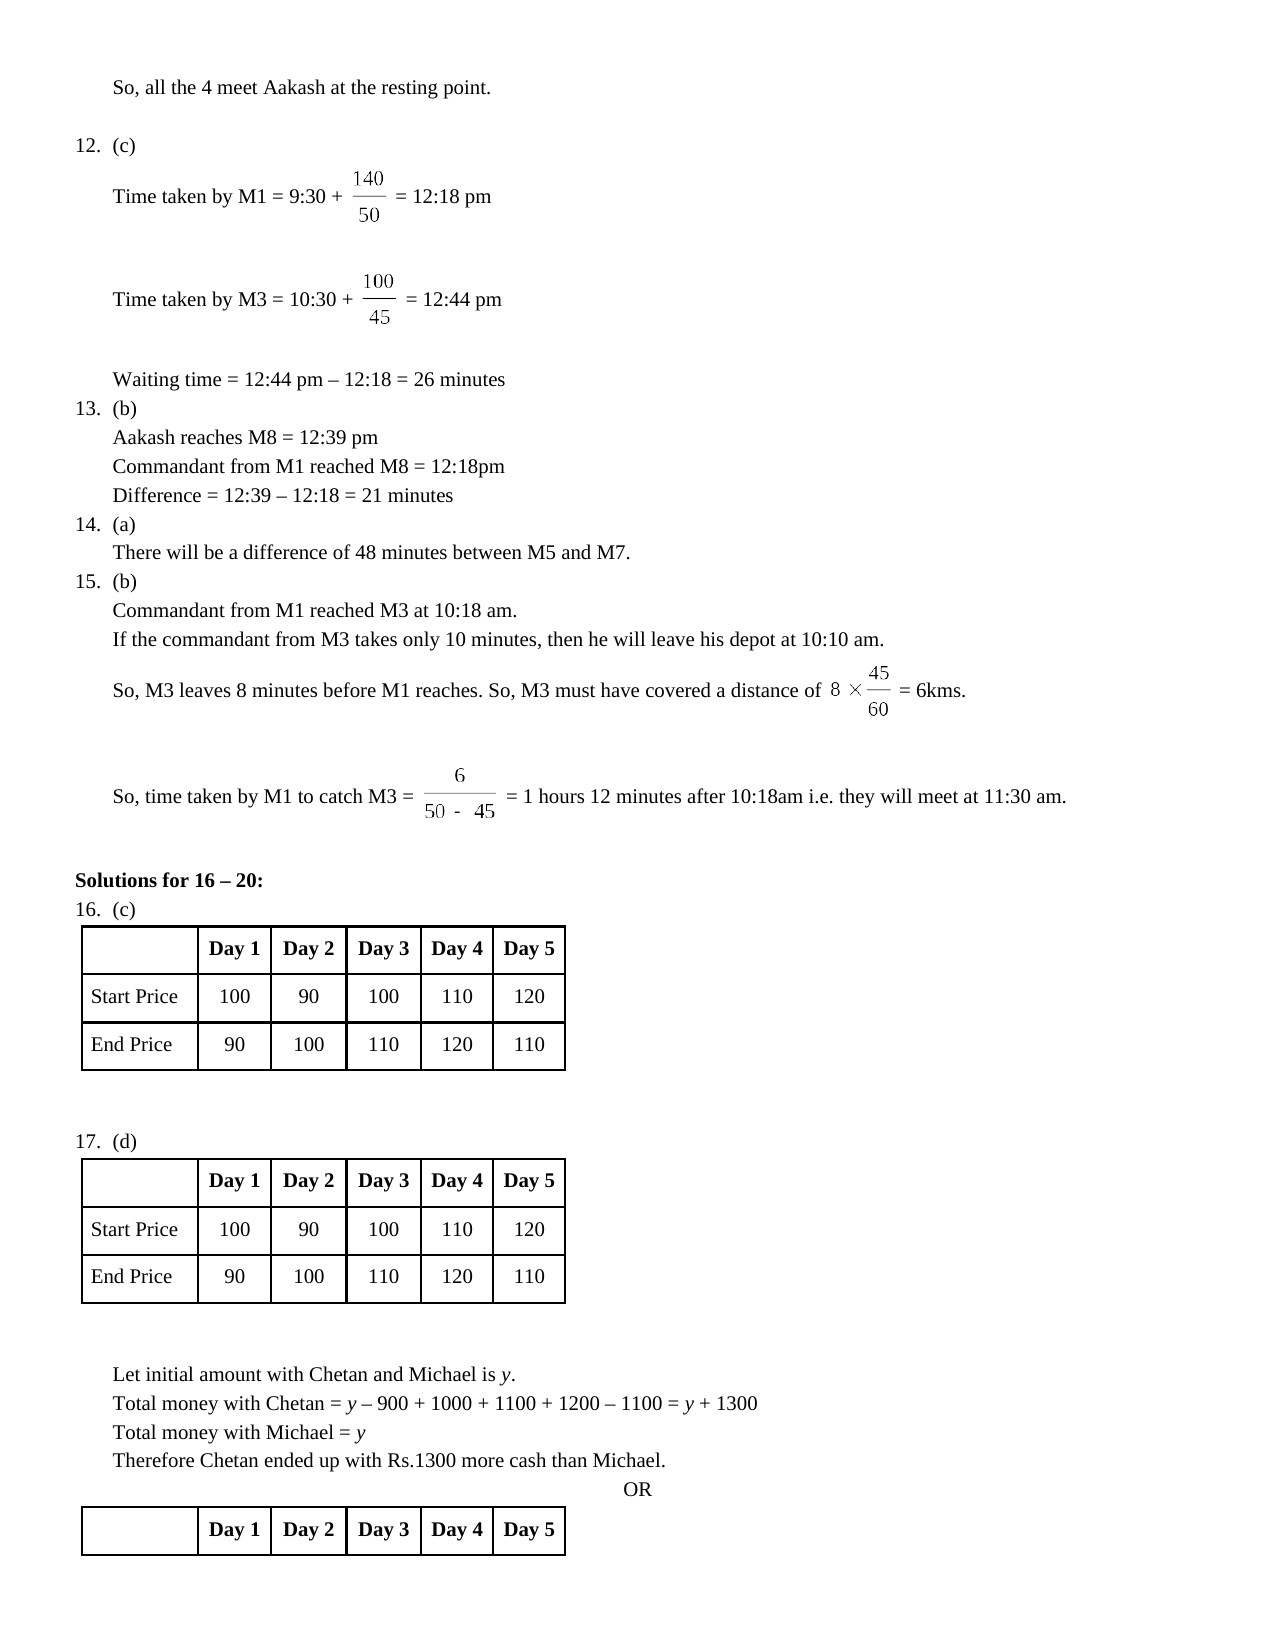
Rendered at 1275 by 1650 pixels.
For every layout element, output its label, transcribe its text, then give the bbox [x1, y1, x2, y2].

table_header [83, 1160, 197, 1206]
table_cell End Price [83, 1024, 197, 1069]
table_header Day 1 [199, 928, 270, 973]
text So, all the 4 meet Aakash at the resting point. [75, 75, 1200, 99]
text Let initial amount with Chetan and Michael is y. [75, 1362, 1200, 1386]
text Commandant from M1 reached M8 = 12:18pm [75, 454, 1200, 478]
table_header Day 3 [348, 928, 420, 973]
table_cell 110 [494, 1256, 564, 1302]
text Difference = 12:39 – 12:18 = 21 minutes [75, 483, 1200, 507]
text Solutions for 16 – 20: [75, 868, 1200, 892]
table_cell 110 [348, 1256, 420, 1302]
table_cell 90 [199, 1024, 270, 1069]
table_cell 120 [422, 1024, 492, 1069]
text 13. (b) [75, 396, 1200, 420]
table_header [83, 928, 197, 973]
text Time taken by M3 = 10:30 + = 12:44 pm [75, 264, 1200, 333]
table_header Day 3 [348, 1508, 420, 1554]
table_cell 100 [272, 1256, 345, 1302]
text 15. (b) [75, 569, 1200, 593]
text 17. (d) [75, 1129, 1200, 1153]
table_cell 110 [494, 1024, 564, 1069]
text Therefore Chetan ended up with Rs.1300 more cash than Michael. [75, 1448, 1200, 1472]
table_header Day 4 [422, 1160, 492, 1206]
table_cell 100 [348, 1208, 420, 1254]
table_cell 90 [272, 1208, 345, 1254]
table_header Day 2 [272, 1508, 345, 1554]
table_header [83, 1508, 197, 1554]
table_header Day 1 [199, 1508, 270, 1554]
table_header Day 5 [494, 928, 564, 973]
table_cell 100 [199, 975, 270, 1021]
table_cell 90 [272, 975, 345, 1021]
table_cell 100 [272, 1024, 345, 1069]
table_cell 110 [422, 1208, 492, 1254]
text 16. (c) [75, 896, 1200, 921]
table_header Day 4 [422, 1508, 492, 1554]
table_header Day 2 [272, 1160, 345, 1206]
table_header Day 5 [494, 1160, 564, 1206]
table_header Day 2 [272, 928, 345, 973]
text There will be a difference of 48 minutes between M5 and M7. [75, 540, 1200, 564]
table_cell 100 [348, 975, 420, 1021]
text Total money with Michael = y [75, 1419, 1200, 1444]
text Aakash reaches M8 = 12:39 pm [75, 425, 1200, 449]
text Time taken by M1 = 9:30 + = 12:18 pm [75, 162, 1200, 231]
table_cell 120 [494, 1208, 564, 1254]
text Commandant from M1 reached M3 at 10:18 am. [75, 598, 1200, 622]
table_header Day 4 [422, 928, 492, 973]
table_cell 120 [494, 975, 564, 1021]
text Total money with Chetan = y – 900 + 1000 + 1100 + 1200 – 1100 = y + 1300 [75, 1391, 1200, 1415]
table_cell 100 [199, 1208, 270, 1254]
table_header Day 1 [199, 1160, 270, 1206]
table_cell 120 [422, 1256, 492, 1302]
text Waiting time = 12:44 pm – 12:18 = 26 minutes [75, 367, 1200, 391]
table_cell End Price [83, 1256, 197, 1302]
table_header Day 3 [348, 1160, 420, 1206]
text OR [75, 1477, 1200, 1501]
text 14. (a) [75, 511, 1200, 536]
table_header Day 5 [494, 1508, 564, 1554]
text So, M3 leaves 8 minutes before M1 reaches. So, M3 must have covered a distance of = 6kms. [75, 656, 1200, 725]
text If the commandant from M3 takes only 10 minutes, then he will leave his depot at 10:10 am. [75, 627, 1200, 651]
table_cell Start Price [83, 1208, 197, 1254]
table_cell Start Price [83, 975, 197, 1021]
table_cell 110 [348, 1024, 420, 1069]
table_cell 110 [422, 975, 492, 1021]
text 12. (c) [75, 133, 1200, 157]
table_cell 90 [199, 1256, 270, 1302]
text So, time taken by M1 to catch M3 = = 1 hours 12 minutes after 10:18am i.e. they will meet at 11:30 am. [75, 758, 1200, 834]
